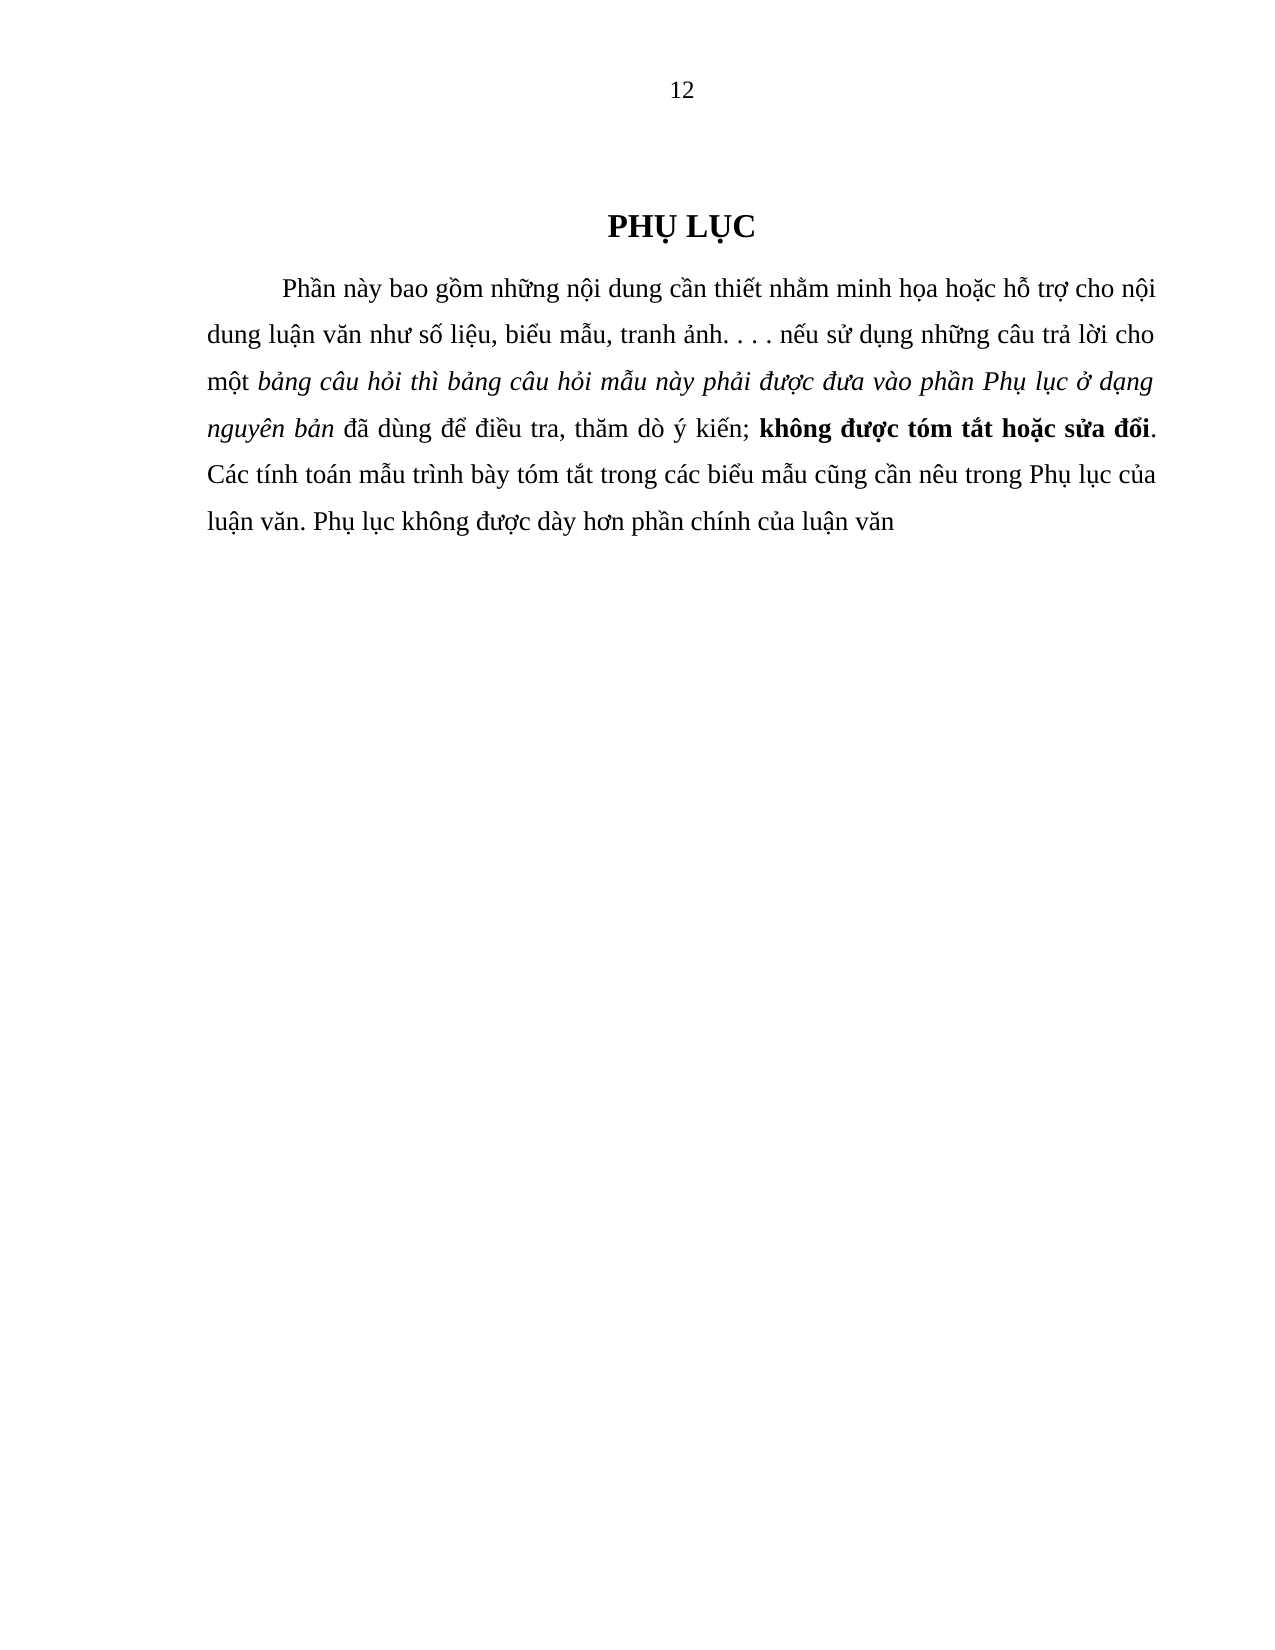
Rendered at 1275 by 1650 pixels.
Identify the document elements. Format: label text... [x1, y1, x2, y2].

text PHỤ LỤC [207, 207, 1157, 245]
text Phần này bao gồm những nội dung cần thiết nhằm minh họa hoặc hỗ trợ cho nội dung luận văn như số liệu, biểu mẫu, tranh ảnh. . . . nếu sử dụng những câu trả lời cho một bảng câu hỏi thì bảng câu hỏi mẫu này phải được đưa vào phần Phụ lục ở dạng nguyên bản đã dùng để điều tra, thăm dò ý kiến; không được tóm tắt hoặc sửa đổi. Các tính toán mẫu trình bày tóm tắt trong các biểu mẫu cũng cần nêu trong Phụ lục của luận văn. Phụ lục không được dày hơn phần chính của luận văn [207, 272, 1157, 536]
